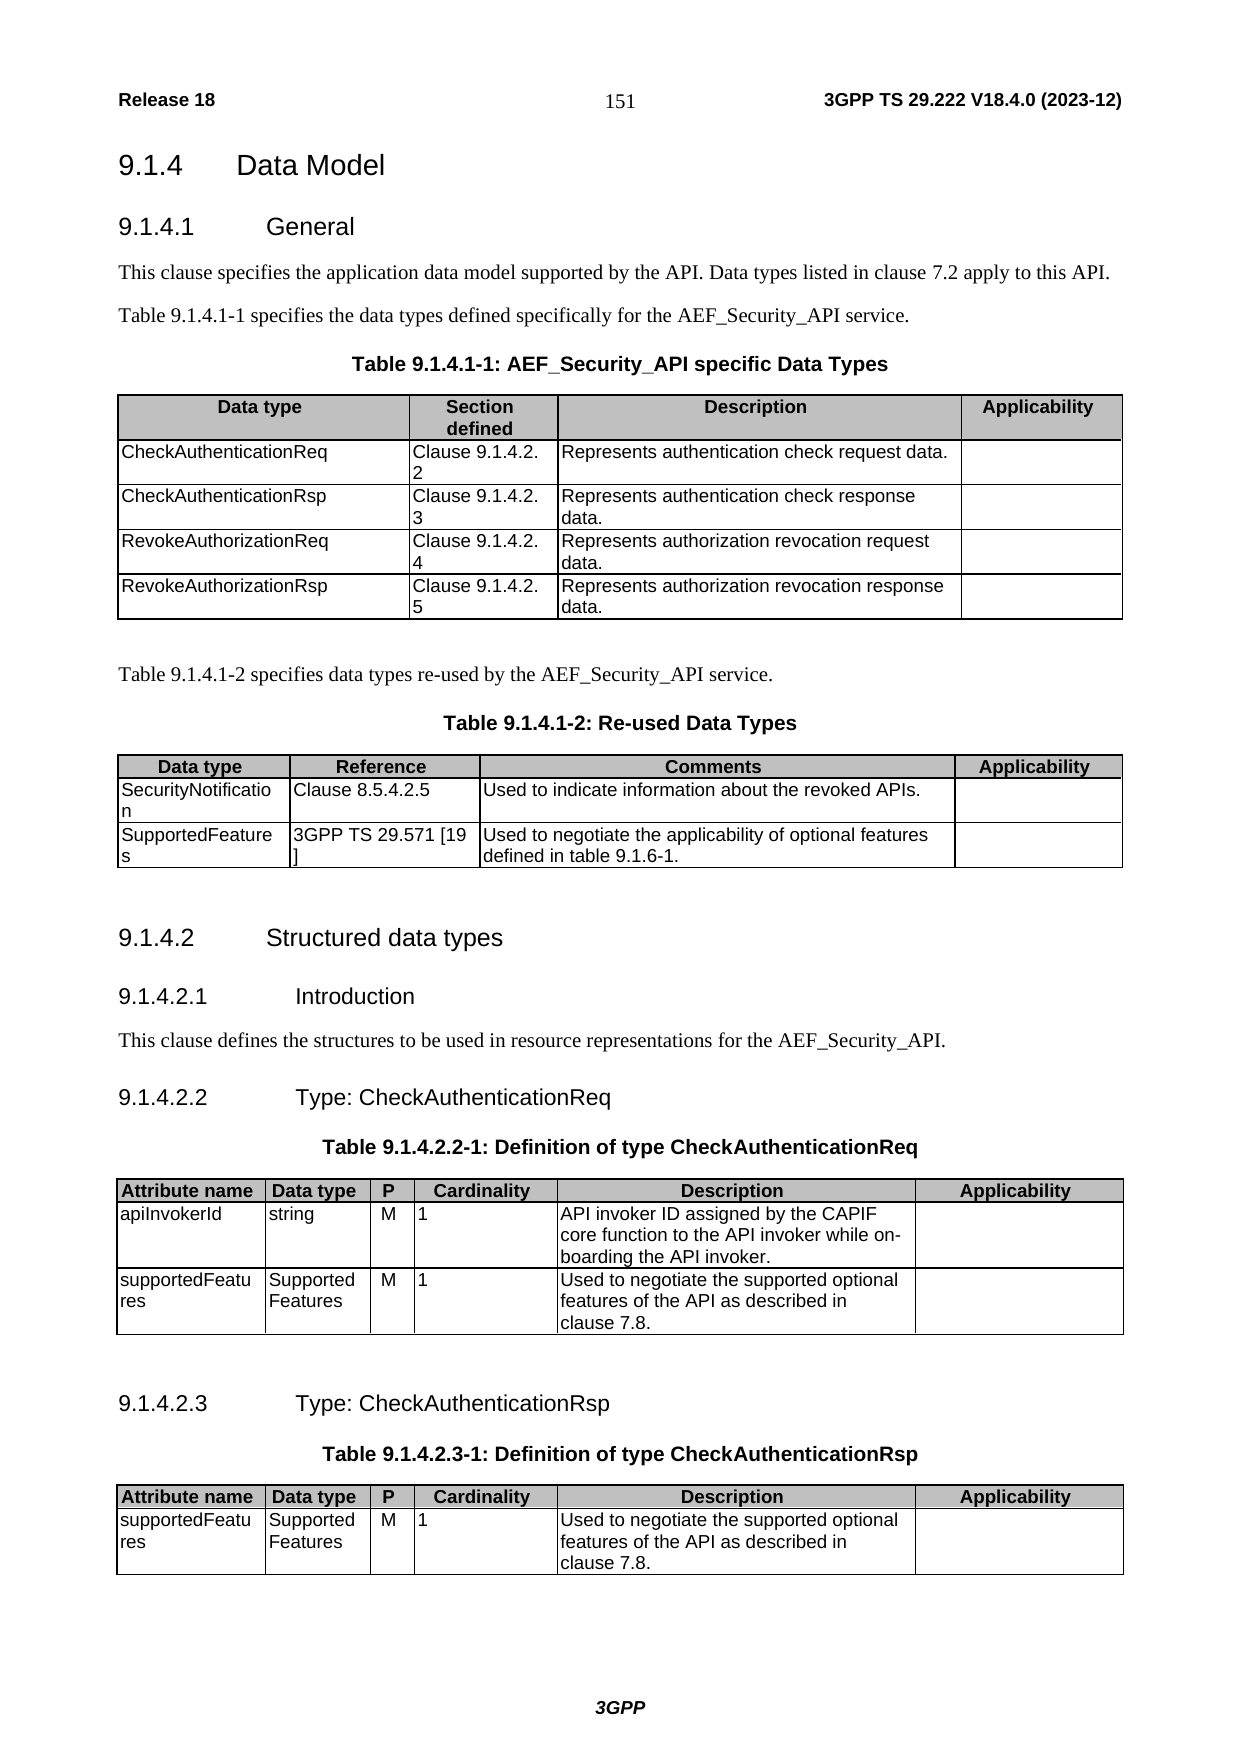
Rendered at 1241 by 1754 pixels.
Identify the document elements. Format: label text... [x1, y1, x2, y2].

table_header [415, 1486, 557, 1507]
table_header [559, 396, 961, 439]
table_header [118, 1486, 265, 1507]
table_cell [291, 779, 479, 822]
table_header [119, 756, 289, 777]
subtitle 9.1.4.1 General [118, 212, 1122, 241]
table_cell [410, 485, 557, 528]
text Table 9.1.4.2.3-1: Definition of type CheckAuthenticationRsp [118, 1442, 1122, 1466]
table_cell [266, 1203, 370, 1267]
text Table 9.1.4.1-1: AEF_Security_API specific Data Types [118, 352, 1122, 376]
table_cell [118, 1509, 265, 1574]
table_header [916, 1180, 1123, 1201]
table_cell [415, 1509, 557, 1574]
subtitle 9.1.4 Data Model [118, 147, 1122, 181]
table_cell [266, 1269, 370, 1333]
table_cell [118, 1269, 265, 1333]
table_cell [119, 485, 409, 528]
text This clause specifies the application data model supported by the API. Data types listed in clause 7.2 apply to this API. [118, 260, 1122, 284]
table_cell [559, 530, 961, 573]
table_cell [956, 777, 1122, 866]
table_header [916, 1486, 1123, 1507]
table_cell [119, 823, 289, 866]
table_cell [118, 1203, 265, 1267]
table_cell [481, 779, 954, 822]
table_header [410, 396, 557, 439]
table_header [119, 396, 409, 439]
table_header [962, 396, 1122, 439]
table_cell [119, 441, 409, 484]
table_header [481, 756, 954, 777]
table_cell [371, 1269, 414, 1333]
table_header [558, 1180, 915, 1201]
subtitle 9.1.4.2.1 Introduction [118, 983, 1122, 1010]
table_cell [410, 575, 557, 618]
text Table 9.1.4.1-2: Re-used Data Types [118, 711, 1122, 735]
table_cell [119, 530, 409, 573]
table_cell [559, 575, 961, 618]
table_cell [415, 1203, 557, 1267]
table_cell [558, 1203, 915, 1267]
subtitle 9.1.4.2.3 Type: CheckAuthenticationRsp [118, 1390, 1122, 1417]
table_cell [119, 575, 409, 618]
text Table 9.1.4.2.2-1: Definition of type CheckAuthenticationReq [118, 1135, 1122, 1159]
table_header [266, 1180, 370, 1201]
subtitle 9.1.4.2 Structured data types [118, 923, 1122, 952]
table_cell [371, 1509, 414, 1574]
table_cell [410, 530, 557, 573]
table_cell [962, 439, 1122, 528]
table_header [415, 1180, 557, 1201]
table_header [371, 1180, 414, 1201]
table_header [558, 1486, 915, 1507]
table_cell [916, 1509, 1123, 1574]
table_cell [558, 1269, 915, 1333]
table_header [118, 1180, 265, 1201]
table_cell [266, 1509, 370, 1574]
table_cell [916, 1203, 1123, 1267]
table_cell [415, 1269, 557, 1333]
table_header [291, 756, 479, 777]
text Table 9.1.4.1-1 specifies the data types defined specifically for the AEF_Security_API service. [118, 303, 1122, 327]
text This clause defines the structures to be used in resource representations for the AEF_Security_API. [118, 1028, 1122, 1052]
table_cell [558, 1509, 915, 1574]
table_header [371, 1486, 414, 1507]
text Table 9.1.4.1-2 specifies data types re-used by the AEF_Security_API service. [118, 662, 1122, 686]
subtitle 9.1.4.2.2 Type: CheckAuthenticationReq [118, 1084, 1122, 1110]
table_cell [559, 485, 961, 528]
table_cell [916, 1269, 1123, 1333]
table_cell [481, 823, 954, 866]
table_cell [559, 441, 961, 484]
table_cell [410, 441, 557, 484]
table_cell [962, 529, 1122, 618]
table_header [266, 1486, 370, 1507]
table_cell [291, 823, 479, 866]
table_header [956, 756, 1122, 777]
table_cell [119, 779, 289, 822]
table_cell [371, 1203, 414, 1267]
